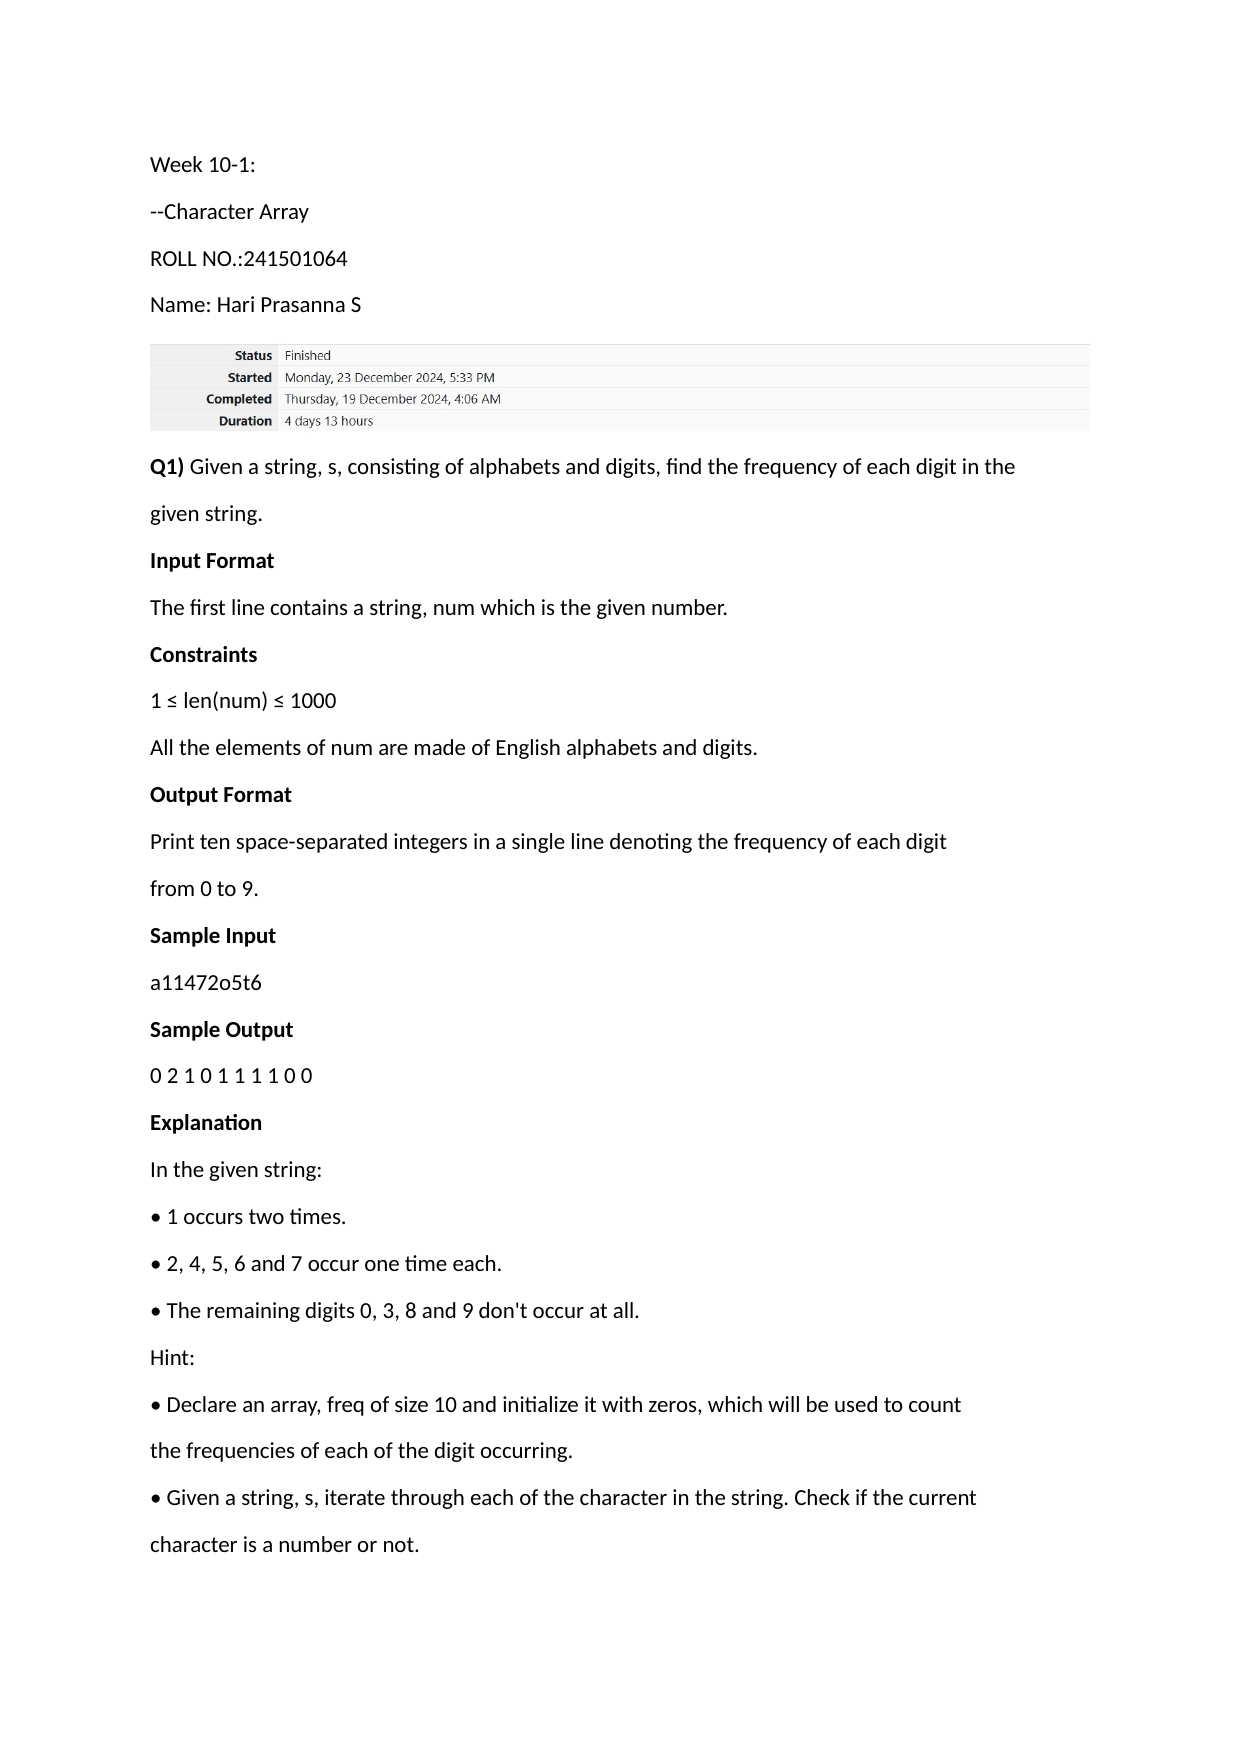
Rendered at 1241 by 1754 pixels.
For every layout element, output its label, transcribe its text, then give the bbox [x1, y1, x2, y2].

text • Given a string, s, iterate through each of the character in the string. Check if the current [150, 1483, 1090, 1511]
text In the given string: [150, 1155, 1090, 1183]
text --Character Array [150, 197, 1090, 225]
text Name: Hari Prasanna S [150, 291, 1090, 319]
text Print ten space-separated integers in a single line denoting the frequency of each digit [150, 827, 1090, 855]
text ROLL NO.:241501064 [150, 244, 1090, 272]
text Sample Output [150, 1015, 1090, 1043]
text Sample Input [150, 921, 1090, 949]
text from 0 to 9. [150, 874, 1090, 902]
text the frequencies of each of the digit occurring. [150, 1437, 1090, 1464]
text • Declare an array, freq of size 10 and initialize it with zeros, which will be used to count [150, 1390, 1090, 1418]
text character is a number or not. [150, 1530, 1090, 1558]
text • The remaining digits 0, 3, 8 and 9 don't occur at all. [150, 1296, 1090, 1324]
text 1 ≤ len(num) ≤ 1000 [150, 687, 1090, 714]
text Week 10-1: [150, 150, 1090, 178]
text • 1 occurs two times. [150, 1202, 1090, 1230]
text All the elements of num are made of English alphabets and digits. [150, 733, 1090, 761]
text Hint: [150, 1343, 1090, 1371]
text Explanation [150, 1108, 1090, 1136]
text Output Format [150, 780, 1090, 808]
text The first line contains a string, num which is the given number. [150, 593, 1090, 621]
text Input Format [150, 546, 1090, 574]
text a11472o5t6 [150, 968, 1090, 996]
text 0 2 1 0 1 1 1 1 0 0 [150, 1062, 1090, 1089]
text • 2, 4, 5, 6 and 7 occur one time each. [150, 1249, 1090, 1277]
text given string. [150, 499, 1090, 527]
text Constraints [150, 640, 1090, 668]
text Q1) Given a string, s, consisting of alphabets and digits, find the frequency of each digit in the [150, 452, 1090, 480]
